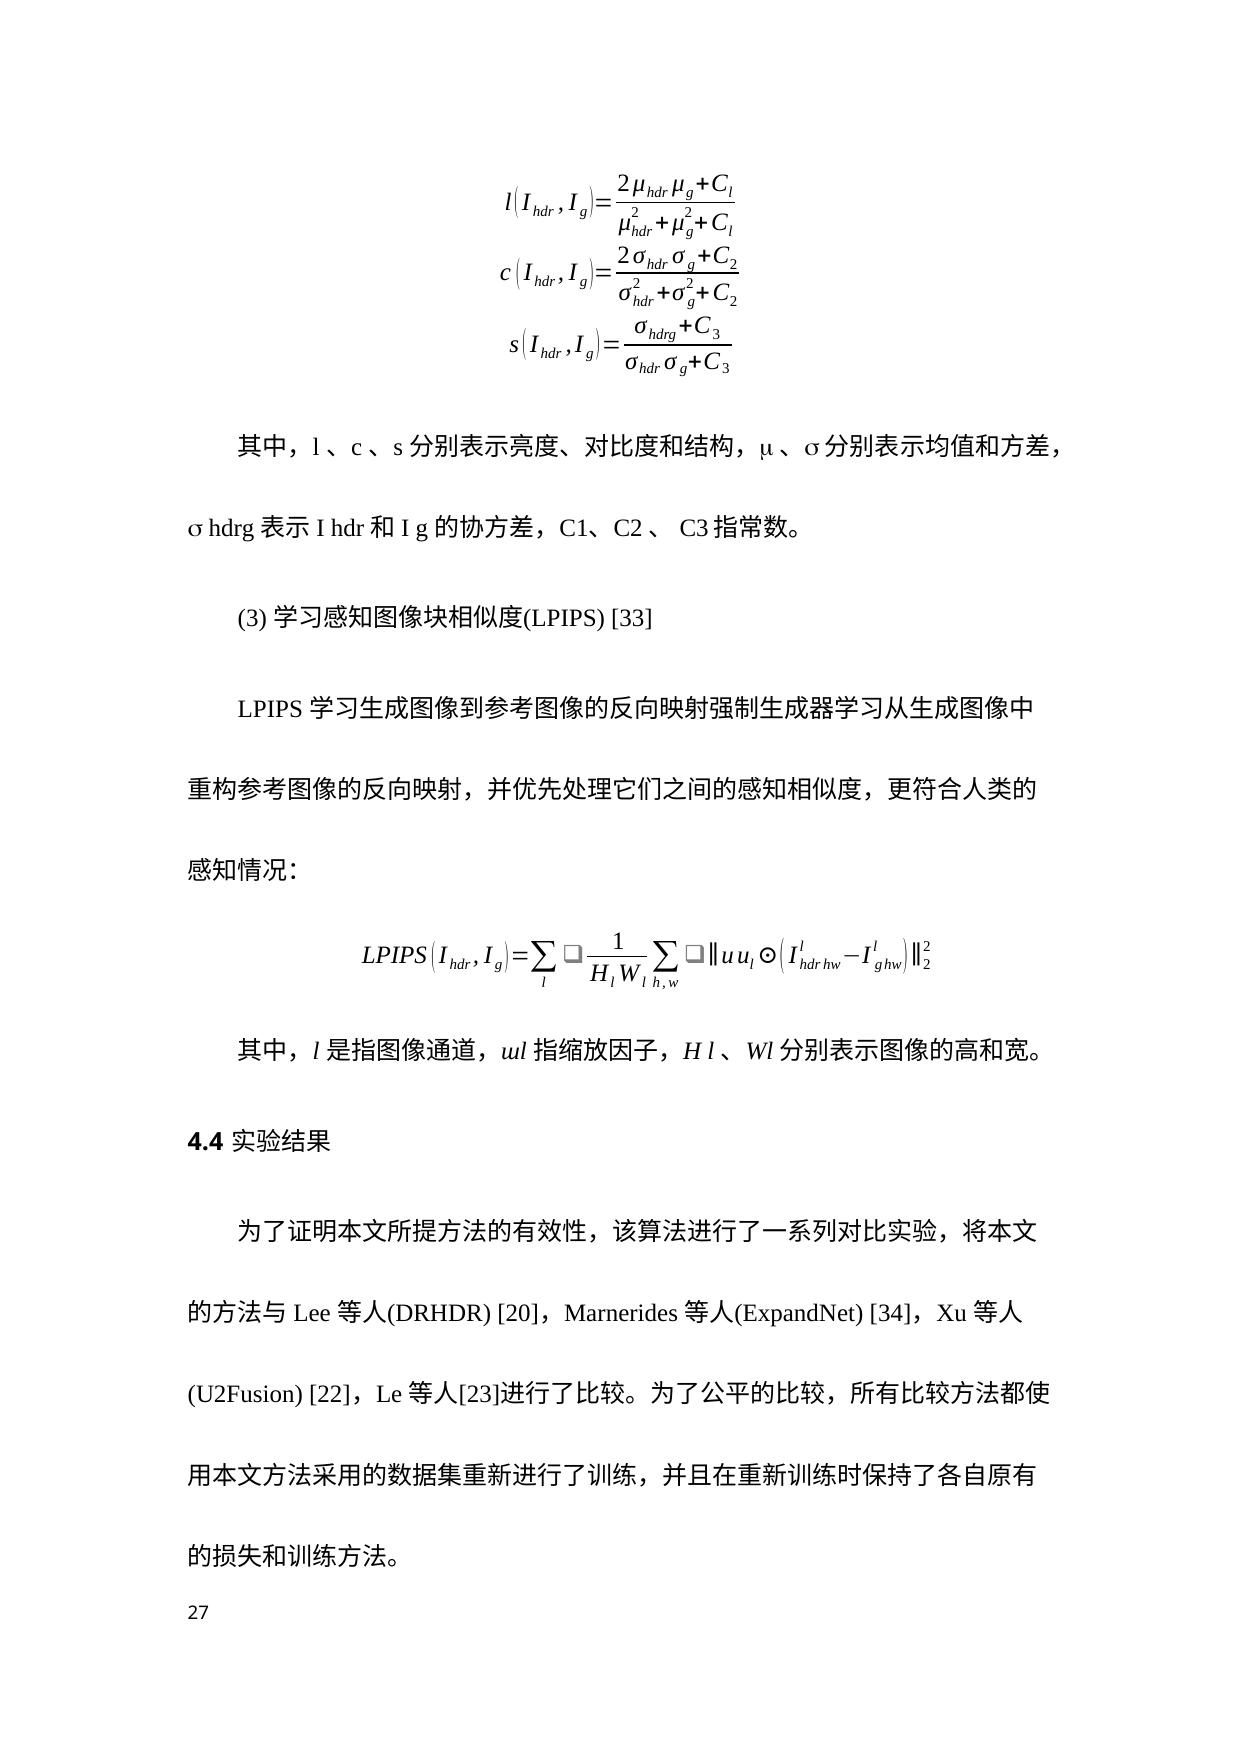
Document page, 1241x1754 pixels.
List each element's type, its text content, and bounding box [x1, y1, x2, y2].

text 其中，l 是指图像通道，шl 指缩放因子，H l 、Wl 分别表示图像的高和宽。 [187, 1016, 1053, 1081]
text 其中，l 、c 、s 分别表示亮度、对比度和结构， 、 分别表示均值和方差， hdrg 表示 I hdr 和 I g 的协方差，C1、C2 、 C3指常数。 [187, 412, 1053, 558]
text (3) 学习感知图像块相似度(LPIPS) [33] [187, 583, 1053, 648]
text 为了证明本文所提方法的有效性，该算法进行了一系列对比实验，将本文的方法与 Lee 等人(DRHDR) [20]，Marnerides 等人(ExpandNet) [34]，Xu 等人(U2Fusion) [22]，Le 等人[23]进行了比较。为了公平的比较，所有比较方法都使用本文方法采用的数据集重新进行了训练，并且在重新训练时保持了各自原有的损失和训练方法。 [187, 1197, 1053, 1587]
text LPIPS 学习生成图像到参考图像的反向映射强制生成器学习从生成图像中重构参考图像的反向映射，并优先处理它们之间的感知相似度，更符合人类的感知情况： [187, 674, 1053, 901]
text 4.4 实验结果 [187, 1107, 1053, 1172]
